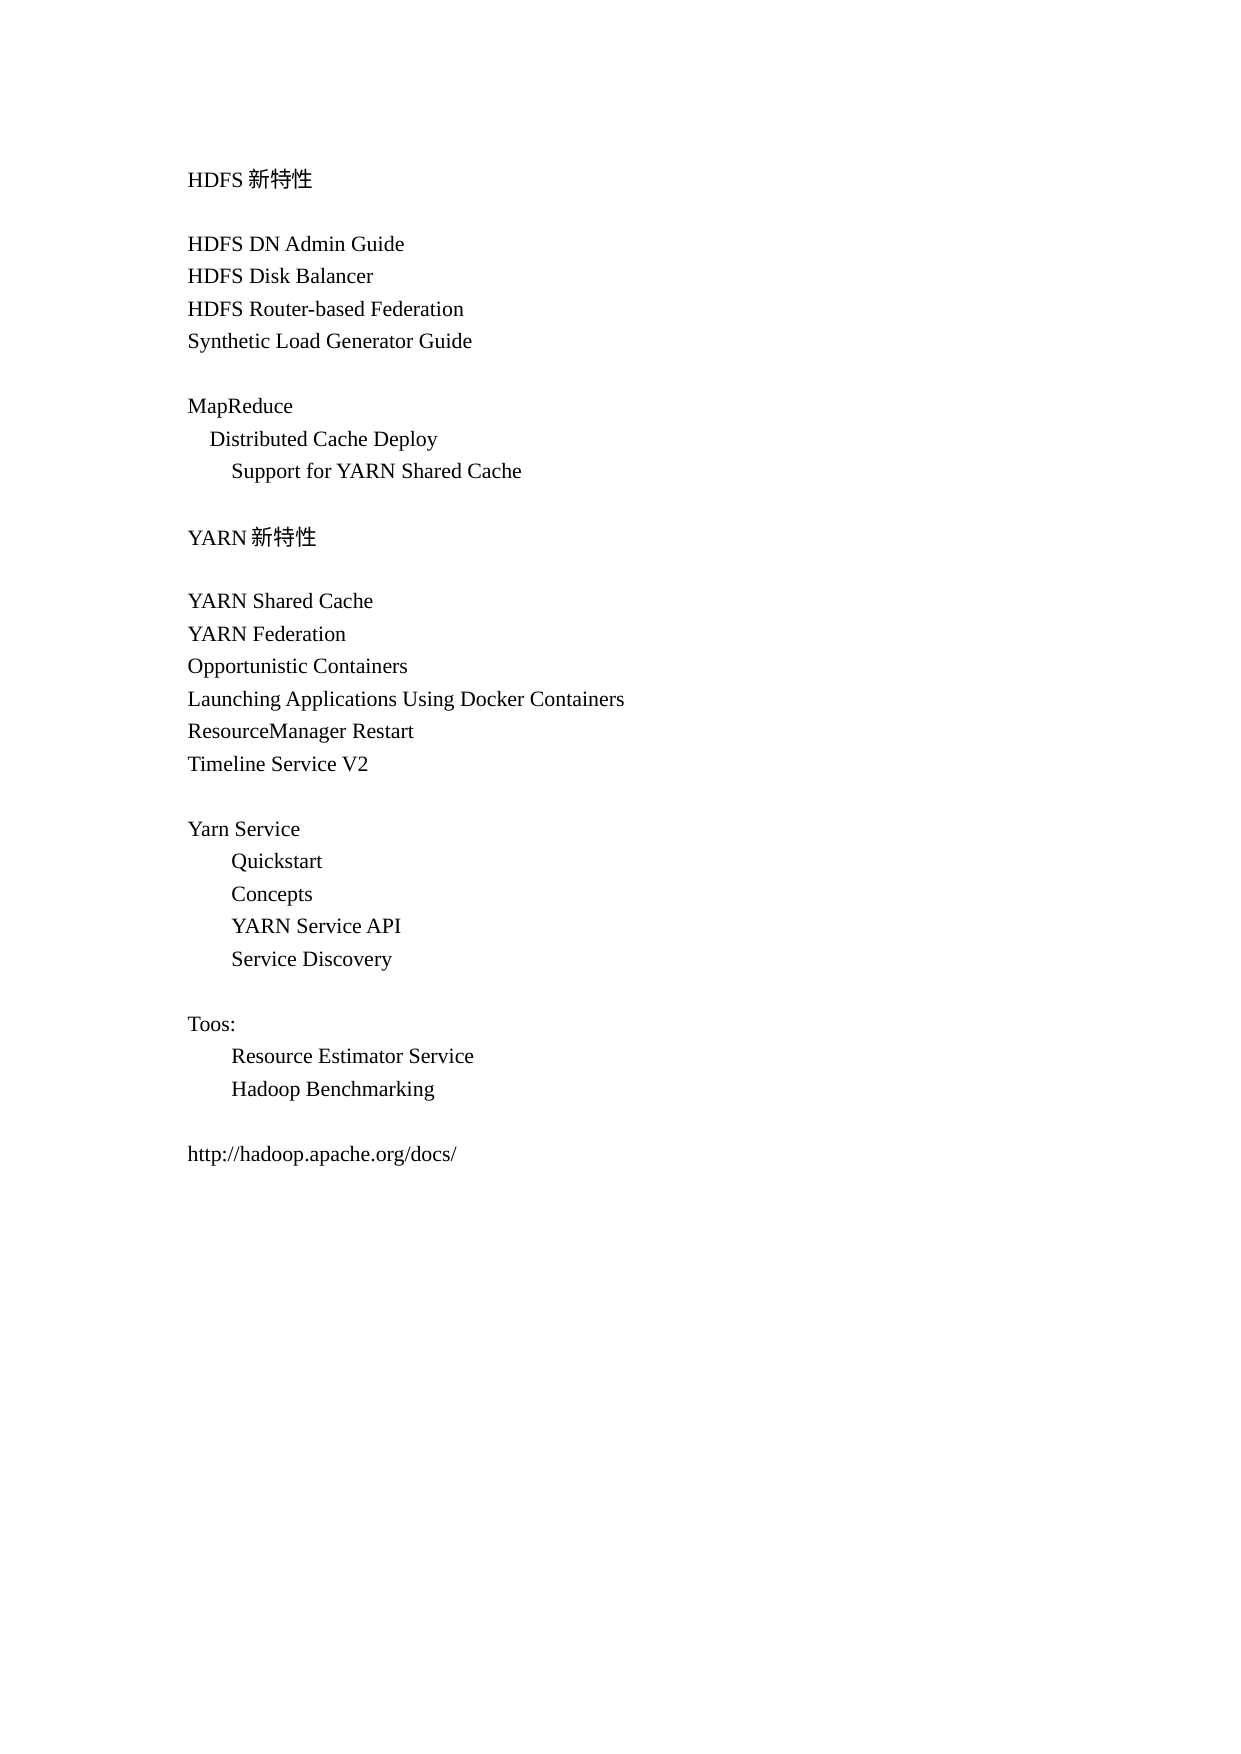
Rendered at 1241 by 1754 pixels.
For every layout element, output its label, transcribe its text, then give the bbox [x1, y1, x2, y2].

text HDFS新特性 [187, 162, 1053, 194]
text http://hadoop.apache.org/docs/ [187, 1137, 1053, 1169]
text Yarn Service [187, 812, 1053, 844]
text ResourceManager Restart [187, 714, 1053, 747]
text HDFS DN Admin Guide [187, 227, 1053, 259]
text YARN Service API [187, 909, 1053, 942]
text Resource Estimator Service [187, 1039, 1053, 1072]
text Concepts [187, 877, 1053, 909]
text MapReduce [187, 389, 1053, 422]
text Opportunistic Containers [187, 649, 1053, 682]
text Synthetic Load Generator Guide [187, 324, 1053, 357]
text Toos: [187, 1007, 1053, 1039]
text Launching Applications Using Docker Containers [187, 682, 1053, 714]
text Service Discovery [187, 942, 1053, 974]
text YARN Shared Cache [187, 584, 1053, 617]
text Quickstart [187, 844, 1053, 877]
text YARN新特性 [187, 519, 1053, 552]
text Support for YARN Shared Cache [187, 454, 1053, 487]
text YARN Federation [187, 617, 1053, 649]
text Distributed Cache Deploy [187, 422, 1053, 454]
text Timeline Service V2 [187, 747, 1053, 779]
text HDFS Disk Balancer [187, 259, 1053, 292]
text HDFS Router-based Federation [187, 292, 1053, 324]
text Hadoop Benchmarking [187, 1072, 1053, 1104]
